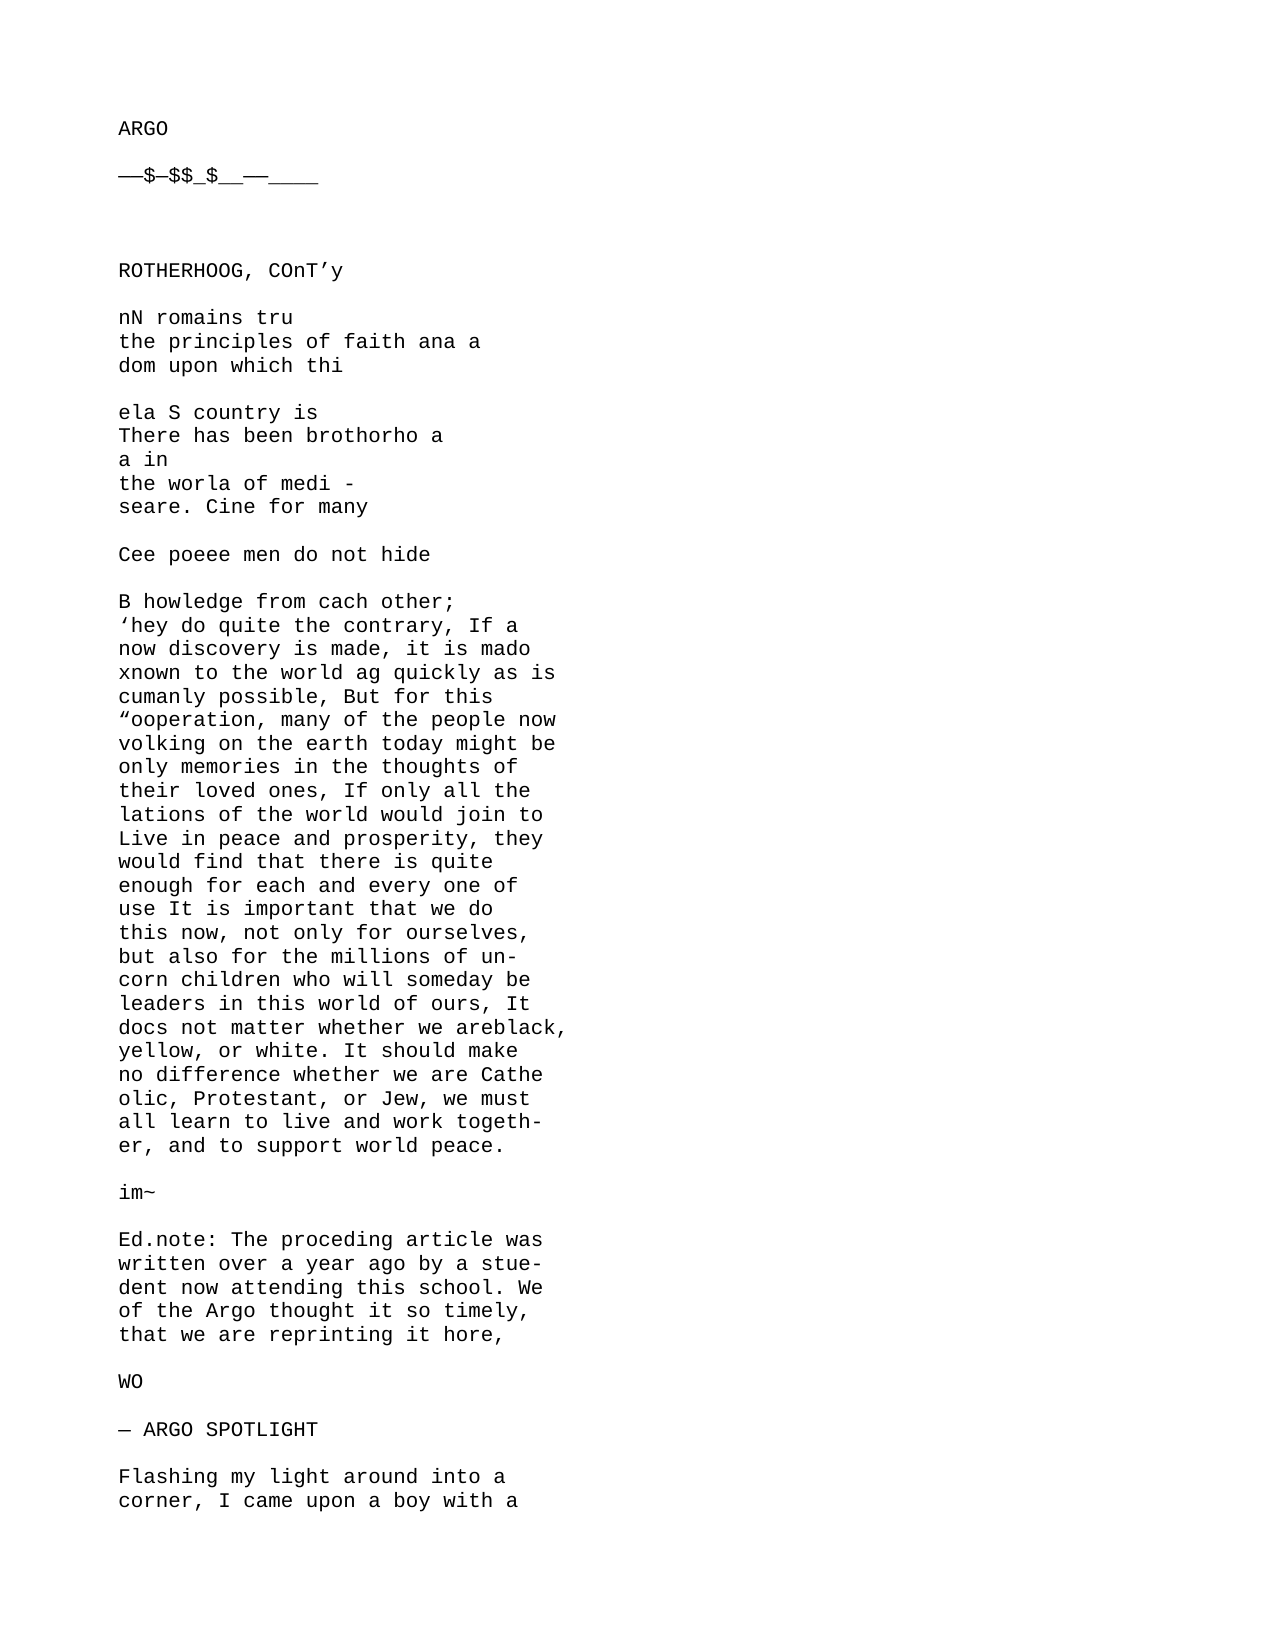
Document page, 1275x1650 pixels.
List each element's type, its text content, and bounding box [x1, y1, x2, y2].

text corner, I came upon a boy with a [118, 1489, 1157, 1513]
text their loved ones, If only all the [118, 780, 1157, 804]
text docs not matter whether we areblack, [118, 1017, 1157, 1040]
text only memories in the thoughts of [118, 757, 1157, 780]
text all learn to live and work togeth- [118, 1111, 1157, 1135]
text now discovery is made, it is mado [118, 638, 1157, 662]
text this now, not only for ourselves, [118, 922, 1157, 946]
text olic, Protestant, or Jew, we must [118, 1088, 1157, 1111]
text ‘hey do quite the contrary, If a [118, 615, 1157, 638]
text ela S country is [118, 402, 1157, 426]
text Ed.note: The proceding article was [118, 1229, 1157, 1253]
text B howledge from cach other; [118, 591, 1157, 615]
text would find that there is quite [118, 851, 1157, 875]
text written over a year ago by a stue- [118, 1253, 1157, 1277]
text nN romains tru [118, 307, 1157, 331]
text but also for the millions of un- [118, 946, 1157, 969]
text of the Argo thought it so timely, [118, 1300, 1157, 1324]
text xnown to the world ag quickly as is [118, 662, 1157, 686]
text the principles of faith ana a [118, 331, 1157, 354]
text dent now attending this school. We [118, 1277, 1157, 1300]
text lations of the world would join to [118, 804, 1157, 827]
text “ooperation, many of the people now [118, 709, 1157, 733]
text that we are reprinting it hore, [118, 1324, 1157, 1348]
text enough for each and every one of [118, 875, 1157, 898]
text the worla of medi - [118, 473, 1157, 496]
text Cee poeee men do not hide [118, 544, 1157, 567]
text Live in peace and prosperity, they [118, 827, 1157, 851]
text no difference whether we are Cathe [118, 1064, 1157, 1088]
text leaders in this world of ours, It [118, 993, 1157, 1017]
text im~ [118, 1182, 1157, 1206]
text WO [118, 1371, 1157, 1395]
text dom upon which thi [118, 354, 1157, 378]
text corn children who will someday be [118, 969, 1157, 993]
text cumanly possible, But for this [118, 686, 1157, 709]
text a in [118, 449, 1157, 473]
text seare. Cine for many [118, 496, 1157, 520]
text yellow, or white. It should make [118, 1040, 1157, 1064]
text ARGO [118, 118, 1157, 142]
text Flashing my light around into a [118, 1466, 1157, 1489]
text volking on the earth today might be [118, 733, 1157, 757]
text use It is important that we do [118, 898, 1157, 922]
text er, and to support world peace. [118, 1135, 1157, 1158]
text ROTHERHOOG, COnT’y [118, 260, 1157, 284]
text ——$—$$_$__——____ [118, 165, 1157, 189]
text There has been brothorho a [118, 426, 1157, 449]
text — ARGO SPOTLIGHT [118, 1419, 1157, 1442]
